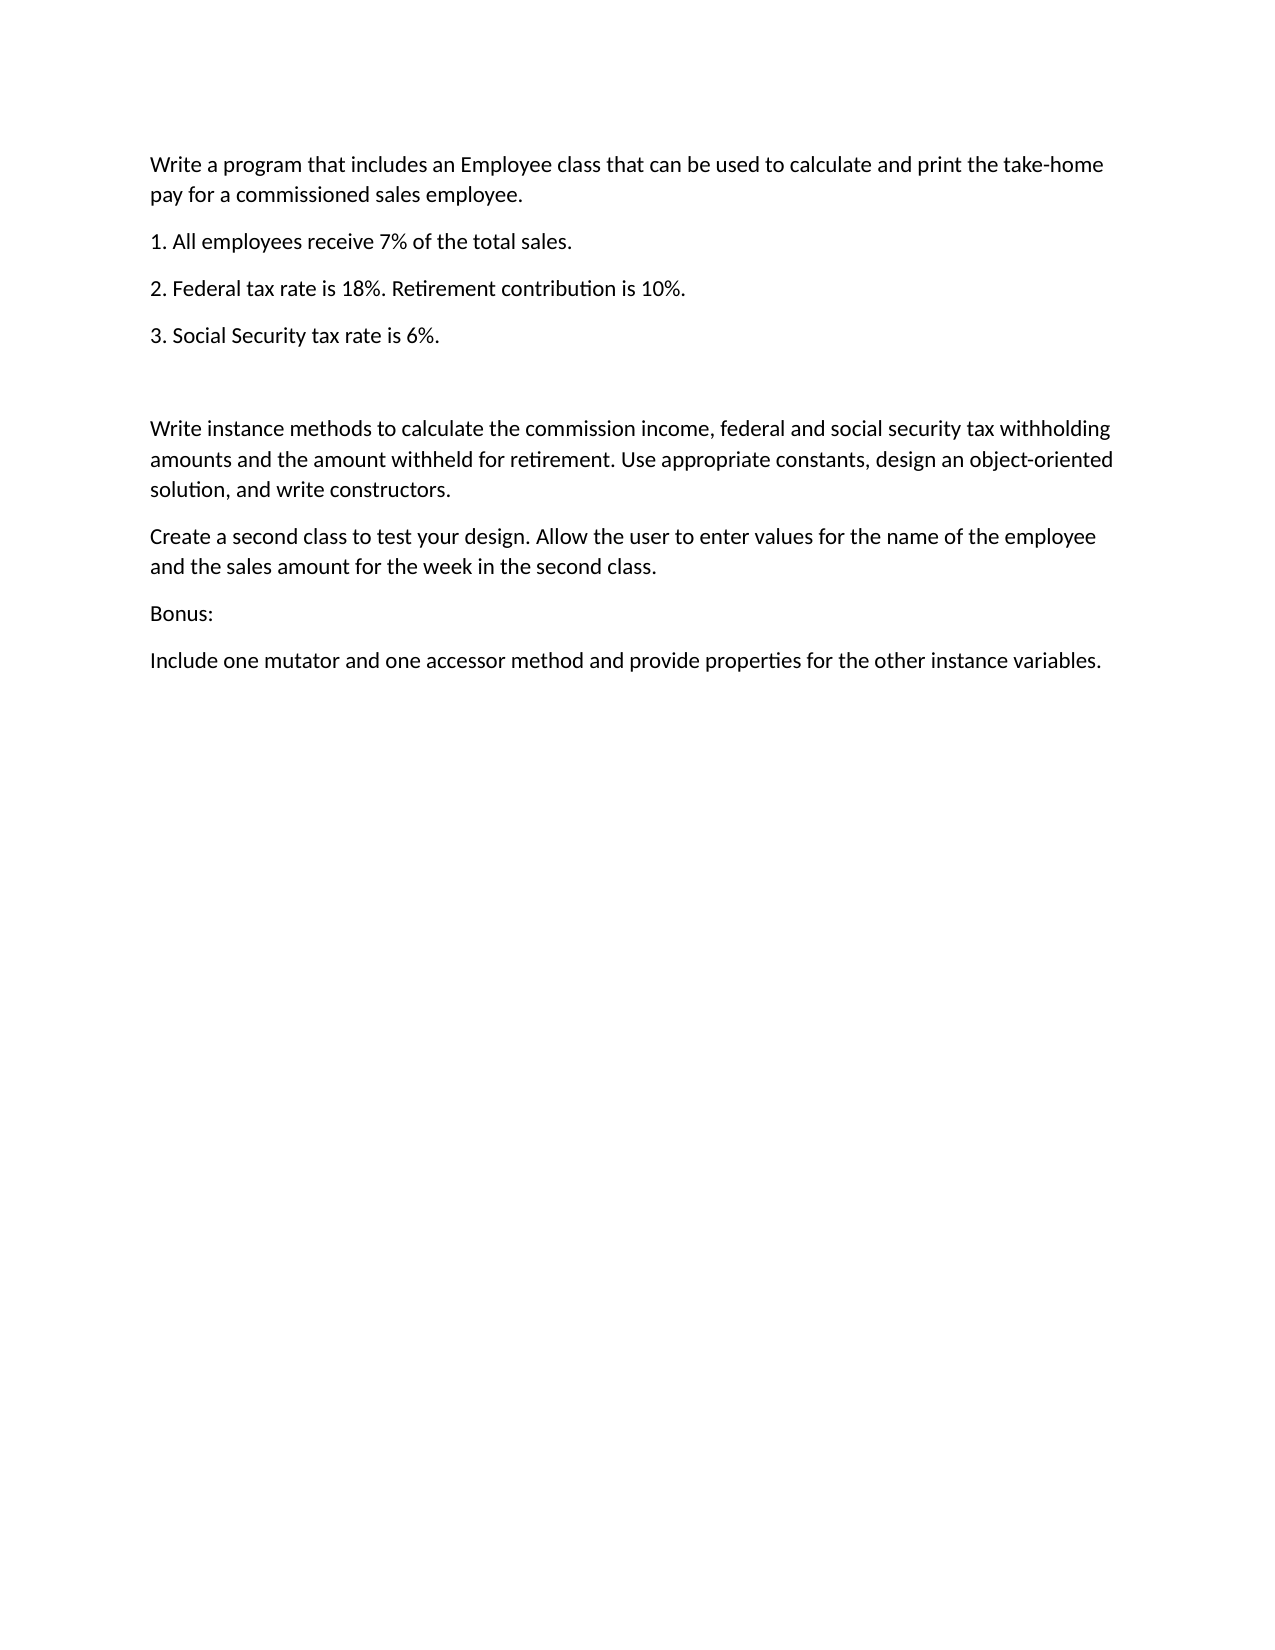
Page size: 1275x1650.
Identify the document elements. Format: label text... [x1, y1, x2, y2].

text Include one mutator and one accessor method and provide properties for the other instance variables. [150, 646, 1125, 674]
text 1. All employees receive 7% of the total sales. [150, 227, 1125, 255]
text Write a program that includes an Employee class that can be used to calculate and print the take-home pay for a commissioned sales employee. [150, 150, 1125, 208]
text Bonus: [150, 599, 1125, 627]
text Write instance methods to calculate the commission income, federal and social security tax withholding amounts and the amount withheld for retirement. Use appropriate constants, design an object-oriented solution, and write constructors. [150, 414, 1125, 503]
text 2. Federal tax rate is 18%. Retirement contribution is 10%. [150, 274, 1125, 302]
text 3. Social Security tax rate is 6%. [150, 321, 1125, 349]
text Create a second class to test your design. Allow the user to enter values for the name of the employee and the sales amount for the week in the second class. [150, 522, 1125, 580]
